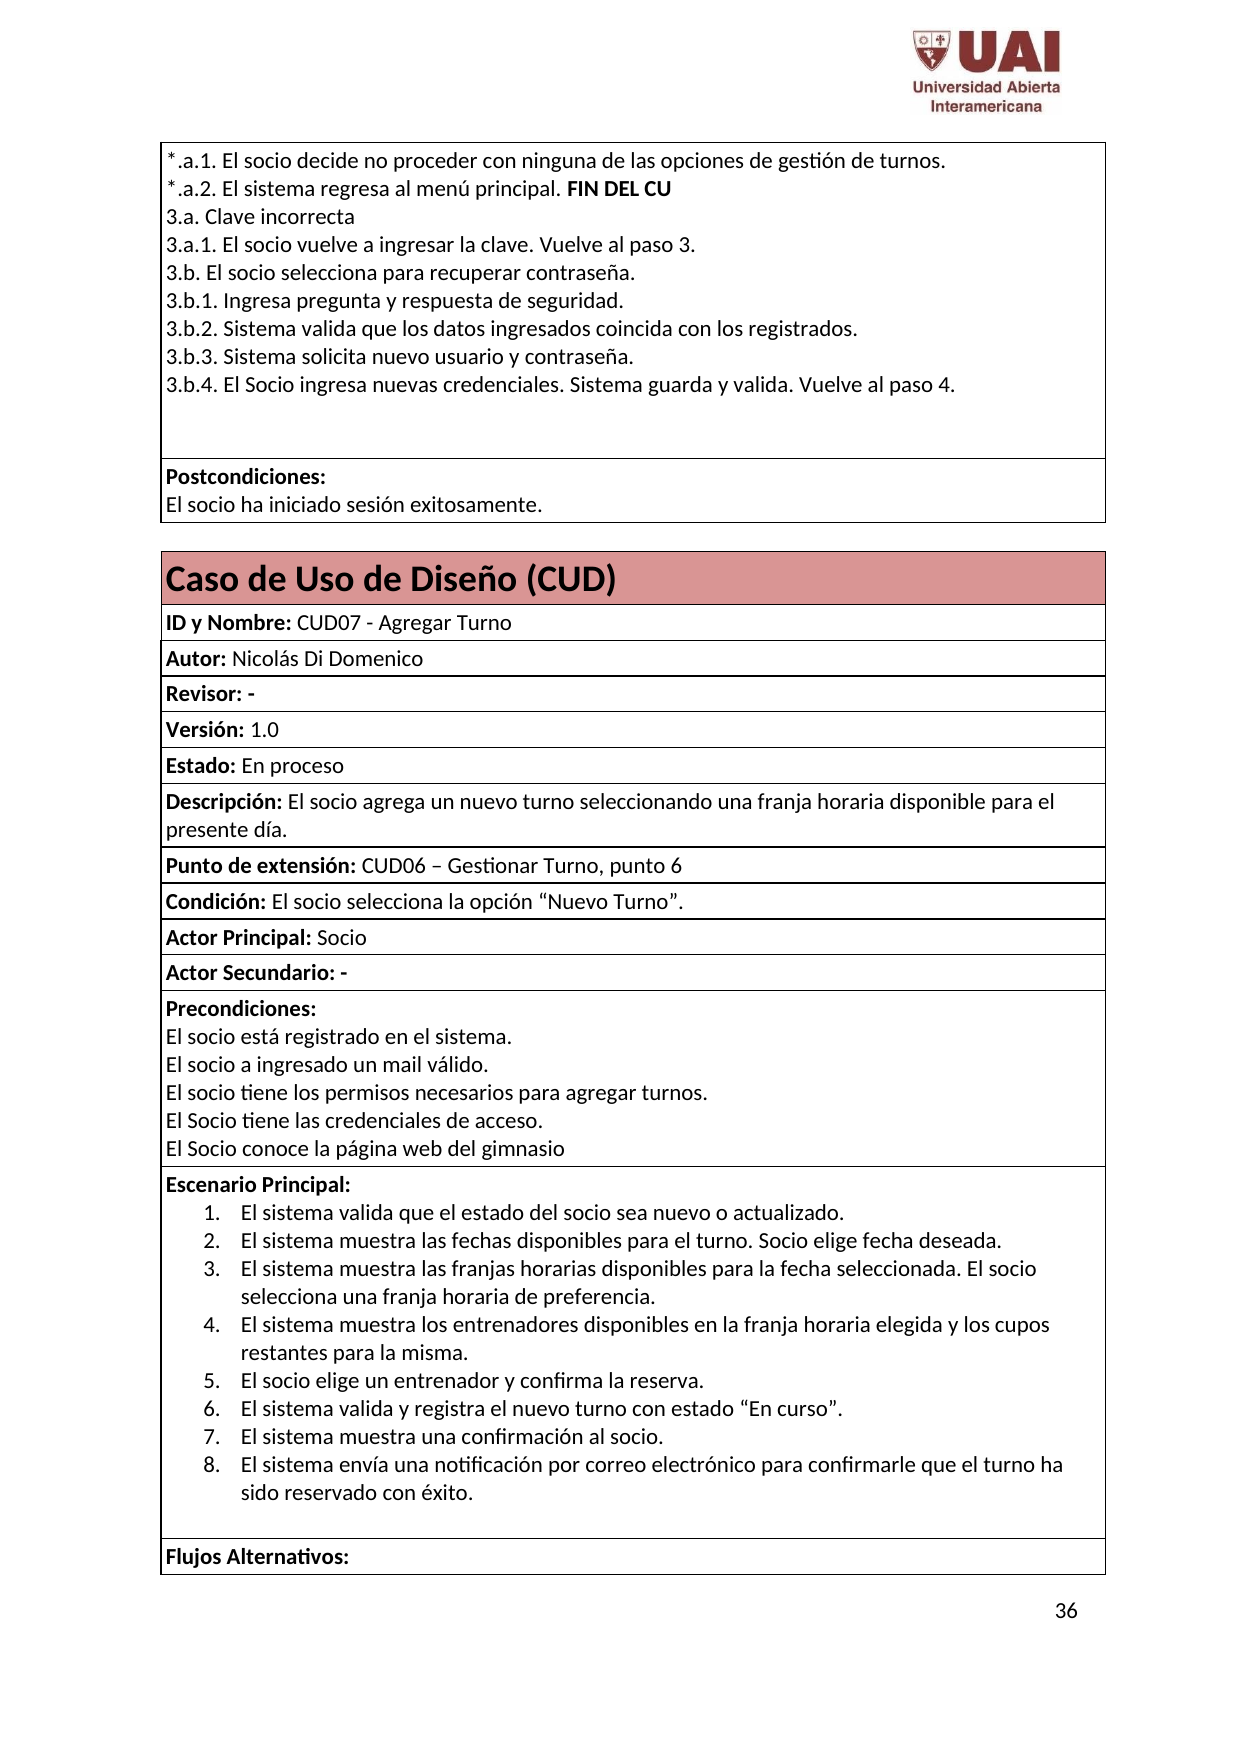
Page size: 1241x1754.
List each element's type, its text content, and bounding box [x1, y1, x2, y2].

table_cell Condición: El socio selecciona la opción “Nuevo Turno”. [162, 884, 1105, 918]
table_cell Autor: Nicolás Di Domenico [162, 641, 1105, 675]
table_cell Descripción: El socio agrega un nuevo turno seleccionando una franja horaria disponible para el presente día. [162, 784, 1105, 846]
table_cell Actor Principal: Socio [162, 920, 1105, 954]
picture [910, 27, 1062, 115]
table_cell Versión: 1.0 [162, 712, 1105, 747]
table_cell Estado: En proceso [162, 748, 1105, 782]
table_cell Escenario Principal: El sistema valida que el estado del socio sea nuevo o actualizado. El sistema muestra las fechas disponibles para el turno. Socio elige fecha deseada. El sistema muestra las franjas horarias disponibles para la fecha seleccionada. El socio selecciona una franja horaria de preferencia. El sistema muestra los entrenadores disponibles en la franja horaria elegida y los cupos restantes para la misma. El socio elige un entrenador y confirma la reserva. El sistema valida y registra el nuevo turno con estado “En curso”. El sistema muestra una confirmación al socio. El sistema envía una notificación por correo electrónico para confirmarle que el turno ha sido reservado con éxito. [162, 1167, 1105, 1538]
table_cell Revisor: - [162, 677, 1105, 711]
table_header Caso de Uso de Diseño (CUD) [162, 552, 1105, 604]
table_cell Punto de extensión: CUD06 – Gestionar Turno, punto 6 [162, 848, 1105, 882]
table_cell ID y Nombre: CUD07 - Agregar Turno [162, 605, 1105, 639]
table_cell Actor Secundario: - [162, 955, 1105, 989]
table_cell Postcondiciones: El socio ha iniciado sesión exitosamente. [162, 459, 1105, 522]
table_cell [162, 143, 1105, 458]
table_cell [162, 1539, 1105, 1573]
table_cell Precondiciones: El socio está registrado en el sistema. El socio a ingresado un mail válido. El socio tiene los permisos necesarios para agregar turnos. El Socio tiene las credenciales de acceso. El Socio conoce la página web del gimnasio [162, 991, 1105, 1166]
